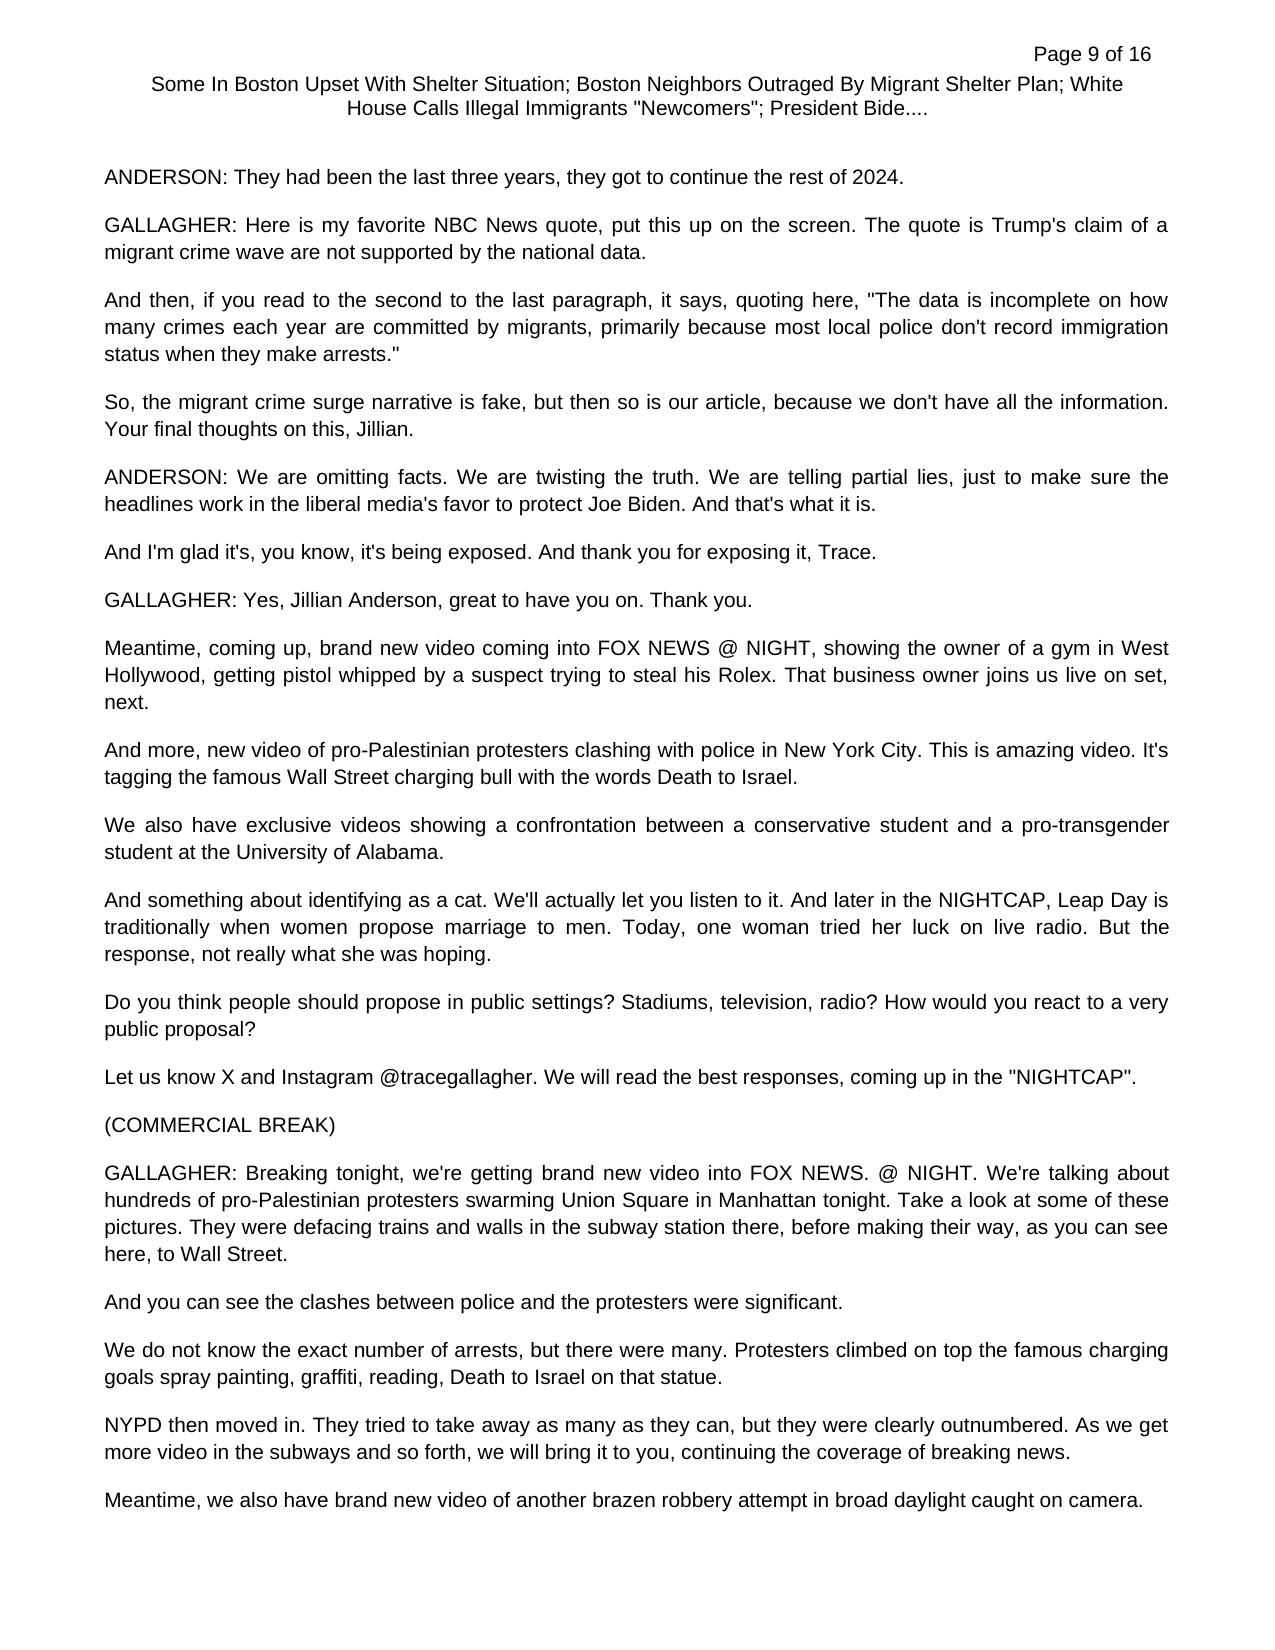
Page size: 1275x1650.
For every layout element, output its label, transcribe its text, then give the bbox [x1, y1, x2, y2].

text Meantime, we also have brand new video of another brazen robbery attempt in broad daylight caught on camera. [104, 1484, 1171, 1511]
text Let us know X and Instagram @tracegallagher. We will read the best responses, coming up in the "NIGHTCAP". [104, 1061, 1171, 1088]
text (COMMERCIAL BREAK) [104, 1109, 1171, 1136]
text And more, new video of pro-Palestinian protesters clashing with police in New York City. This is amazing video. It's tagging the famous Wall Street charging bull with the words Death to Israel. [104, 734, 1171, 788]
text Do you think people should propose in public settings? Stadiums, television, radio? How would you react to a very public proposal? [104, 986, 1171, 1041]
text We do not know the exact number of arrests, but there were many. Protesters climbed on top the famous charging goals spray painting, graffiti, reading, Death to Israel on that statue. [104, 1334, 1171, 1388]
text We also have exclusive videos showing a confrontation between a conservative student and a pro-transgender student at the University of Alabama. [104, 809, 1171, 863]
text And you can see the clashes between police and the protesters were significant. [104, 1286, 1171, 1313]
text NYPD then moved in. They tried to take away as many as they can, but they were clearly outnumbered. As we get more video in the subways and so forth, we will bring it to you, continuing the coverage of breaking news. [104, 1409, 1171, 1463]
text And then, if you read to the second to the last paragraph, it says, quoting here, "The data is incomplete on how many crimes each year are committed by migrants, primarily because most local police don't record immigration status when they make arrests." [104, 284, 1171, 366]
text ANDERSON: They had been the last three years, they got to continue the rest of 2024. [104, 161, 1171, 188]
text And something about identifying as a cat. We'll actually let you listen to it. And later in the NIGHTCAP, Leap Day is traditionally when women propose marriage to men. Today, one woman tried her luck on live radio. But the response, not really what she was hoping. [104, 884, 1171, 966]
text Meantime, coming up, brand new video coming into FOX NEWS @ NIGHT, showing the owner of a gym in West Hollywood, getting pistol whipped by a suspect trying to steal his Rolex. That business owner joins us live on set, next. [104, 632, 1171, 713]
text GALLAGHER: Here is my favorite NBC News quote, put this up on the screen. The quote is Trump's claim of a migrant crime wave are not supported by the national data. [104, 209, 1171, 263]
text ANDERSON: We are omitting facts. We are twisting the truth. We are telling partial lies, just to make sure the headlines work in the liberal media's favor to protect Joe Biden. And that's what it is. [104, 461, 1171, 516]
text So, the migrant crime surge narrative is fake, but then so is our article, because we don't have all the information. Your final thoughts on this, Jillian. [104, 386, 1171, 441]
text GALLAGHER: Yes, Jillian Anderson, great to have you on. Thank you. [104, 584, 1171, 611]
text And I'm glad it's, you know, it's being exposed. And thank you for exposing it, Trace. [104, 536, 1171, 563]
text GALLAGHER: Breaking tonight, we're getting brand new video into FOX NEWS. @ NIGHT. We're talking about hundreds of pro-Palestinian protesters swarming Union Square in Manhattan tonight. Take a look at some of these pictures. They were defacing trains and walls in the subway station there, before making their way, as you can see here, to Wall Street. [104, 1157, 1171, 1266]
